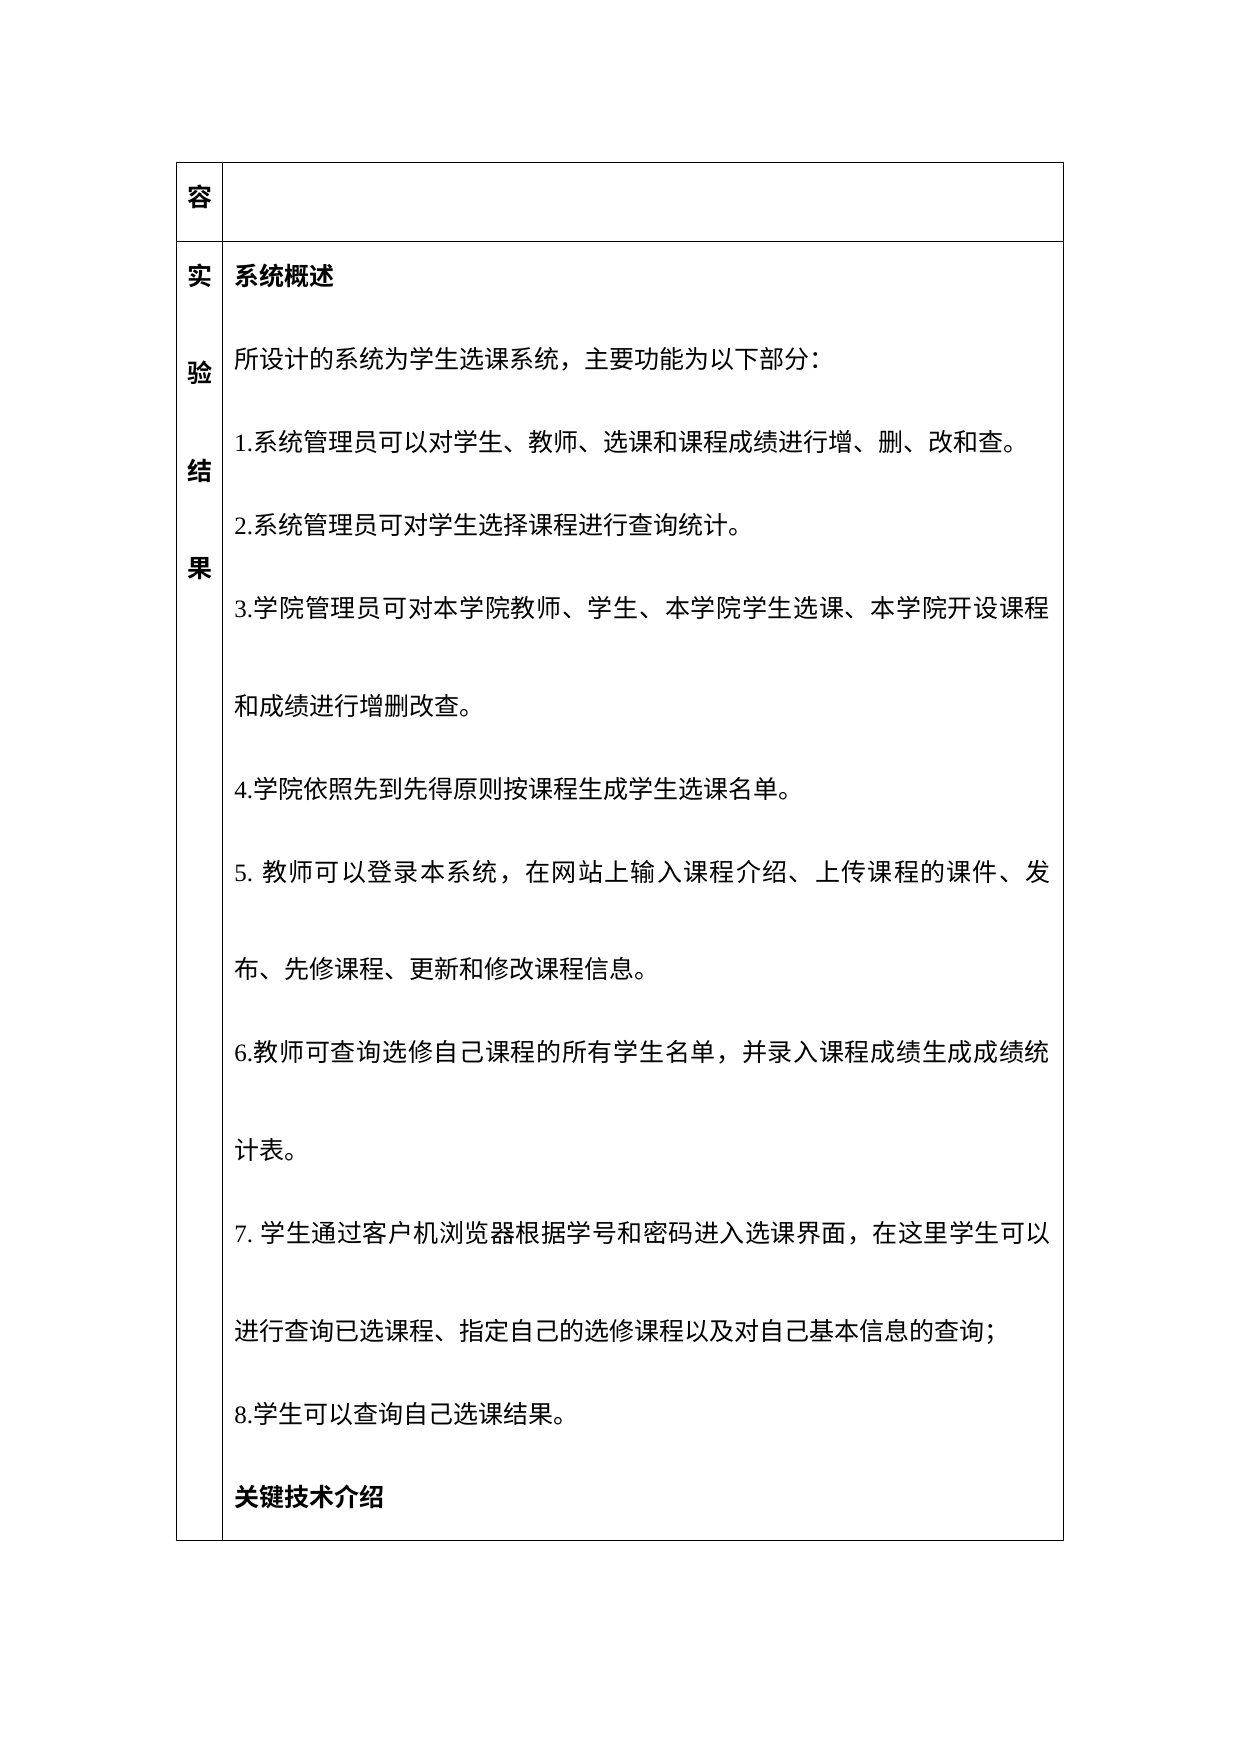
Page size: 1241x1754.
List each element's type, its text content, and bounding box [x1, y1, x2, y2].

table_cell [223, 163, 1063, 241]
table_cell 实验内容 [177, 163, 222, 241]
table_cell 实验结果 [177, 242, 222, 1540]
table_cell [223, 242, 1063, 1540]
